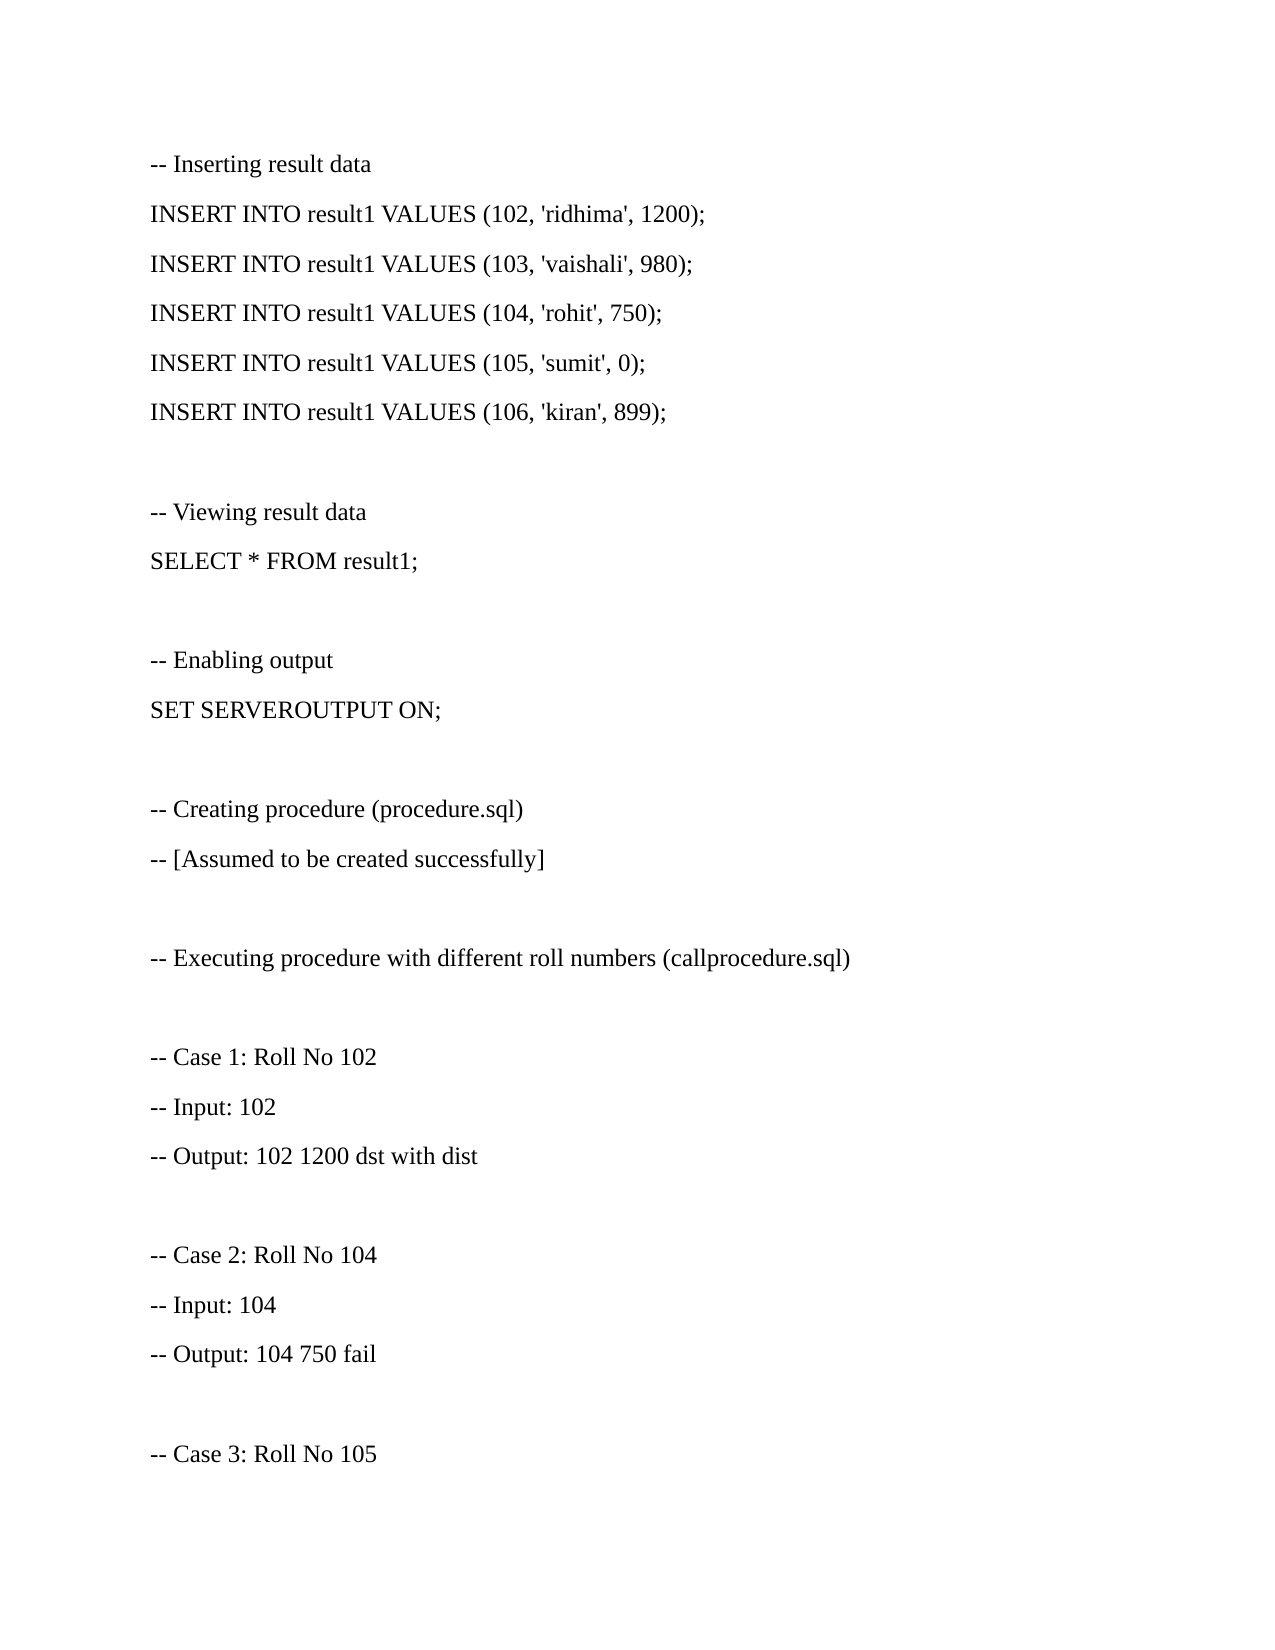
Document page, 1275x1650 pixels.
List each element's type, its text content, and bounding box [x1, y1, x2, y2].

text -- Viewing result data [150, 497, 1125, 526]
text -- Case 2: Roll No 104 [150, 1241, 1125, 1269]
text SET SERVEROUTPUT ON; [150, 695, 1125, 724]
text INSERT INTO result1 VALUES (104, 'rohit', 750); [150, 299, 1125, 327]
text SELECT * FROM result1; [150, 547, 1125, 575]
text -- Case 1: Roll No 102 [150, 1042, 1125, 1071]
text -- Enabling output [150, 646, 1125, 674]
text -- Inserting result data [150, 150, 1125, 179]
text INSERT INTO result1 VALUES (105, 'sumit', 0); [150, 348, 1125, 377]
text INSERT INTO result1 VALUES (106, 'kiran', 899); [150, 398, 1125, 427]
text -- Input: 102 [150, 1092, 1125, 1121]
text -- Case 3: Roll No 105 [150, 1439, 1125, 1468]
text -- Output: 102 1200 dst with dist [150, 1142, 1125, 1170]
text INSERT INTO result1 VALUES (102, 'ridhima', 1200); [150, 199, 1125, 228]
text -- Output: 104 750 fail [150, 1340, 1125, 1369]
text -- Input: 104 [150, 1290, 1125, 1319]
text -- [Assumed to be created successfully] [150, 844, 1125, 873]
text -- Executing procedure with different roll numbers (callprocedure.sql) [150, 943, 1125, 972]
text -- Creating procedure (procedure.sql) [150, 794, 1125, 823]
text INSERT INTO result1 VALUES (103, 'vaishali', 980); [150, 249, 1125, 278]
